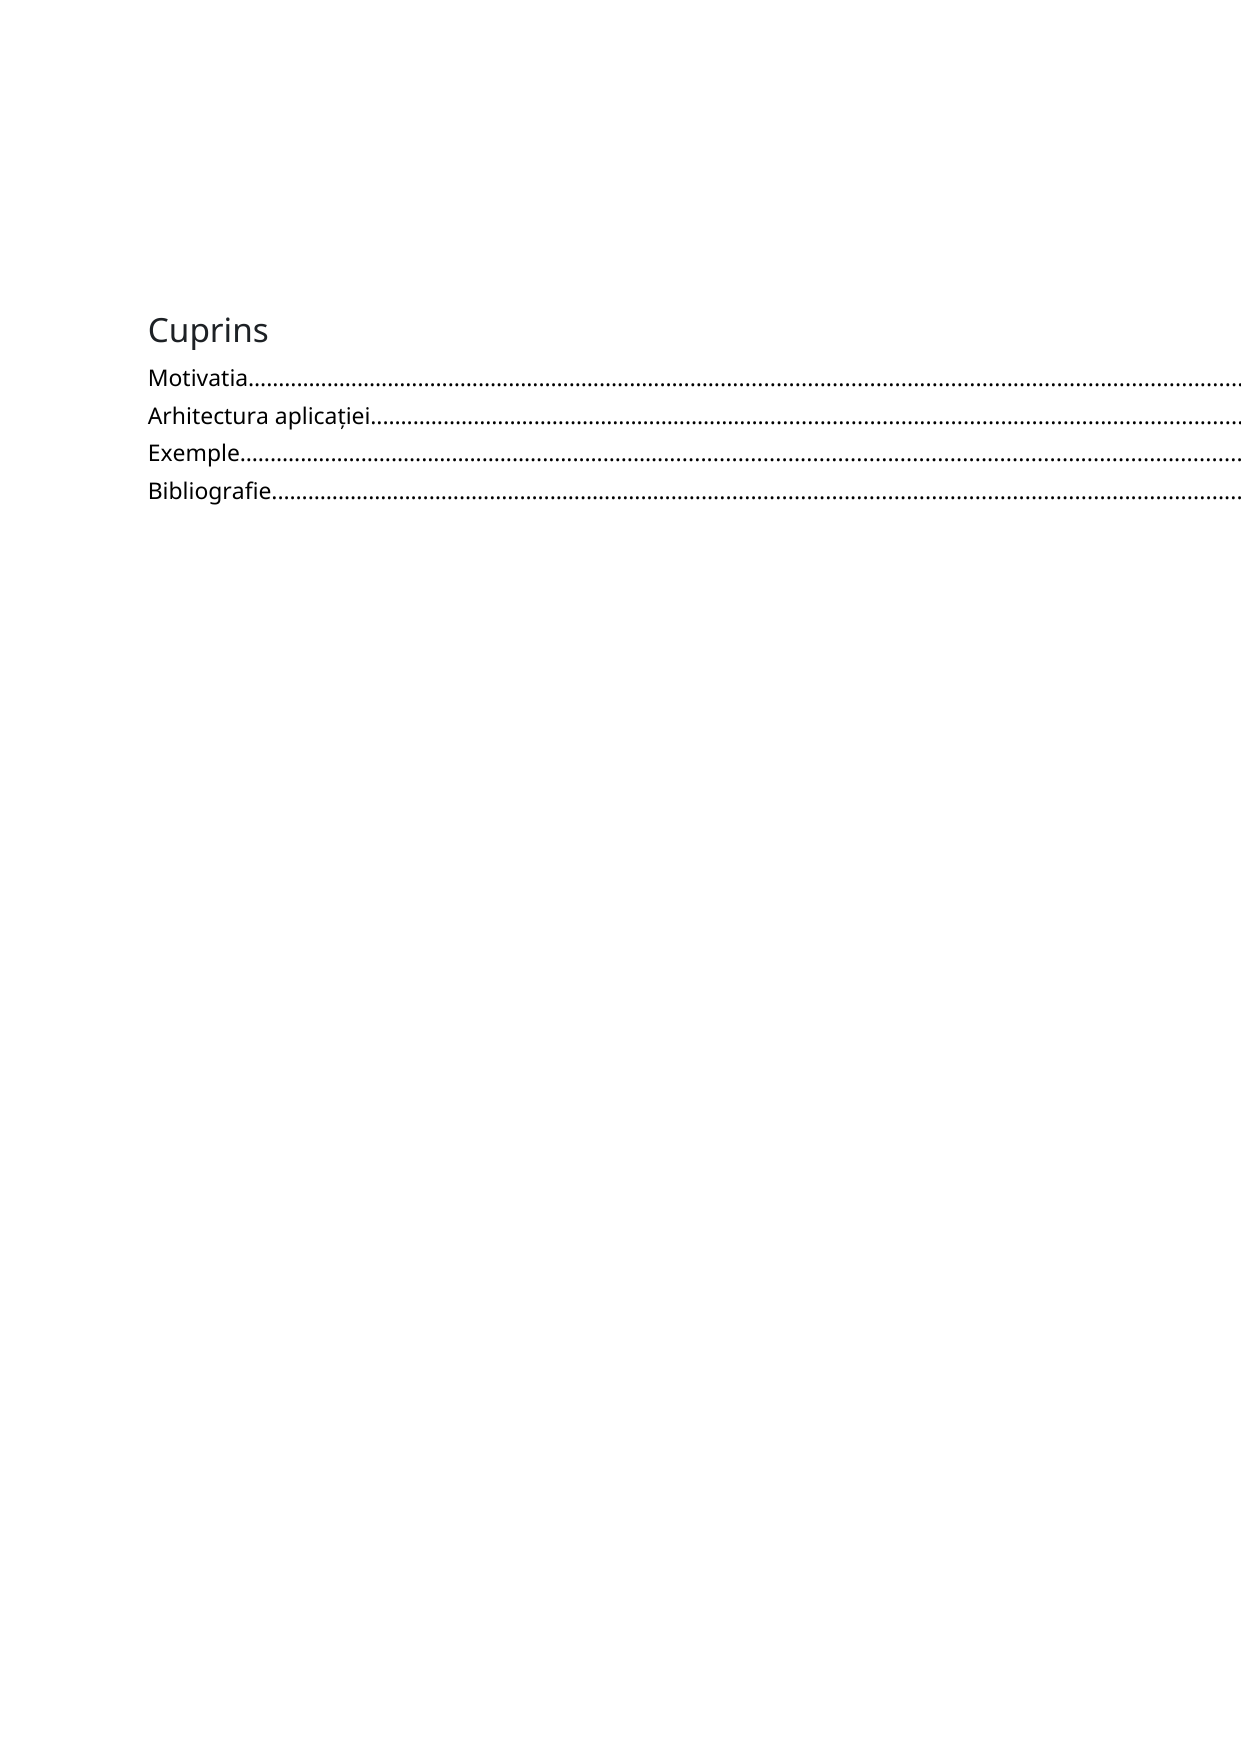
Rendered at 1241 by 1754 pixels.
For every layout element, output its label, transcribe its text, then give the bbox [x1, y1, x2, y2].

text Cuprins [148, 307, 1093, 353]
